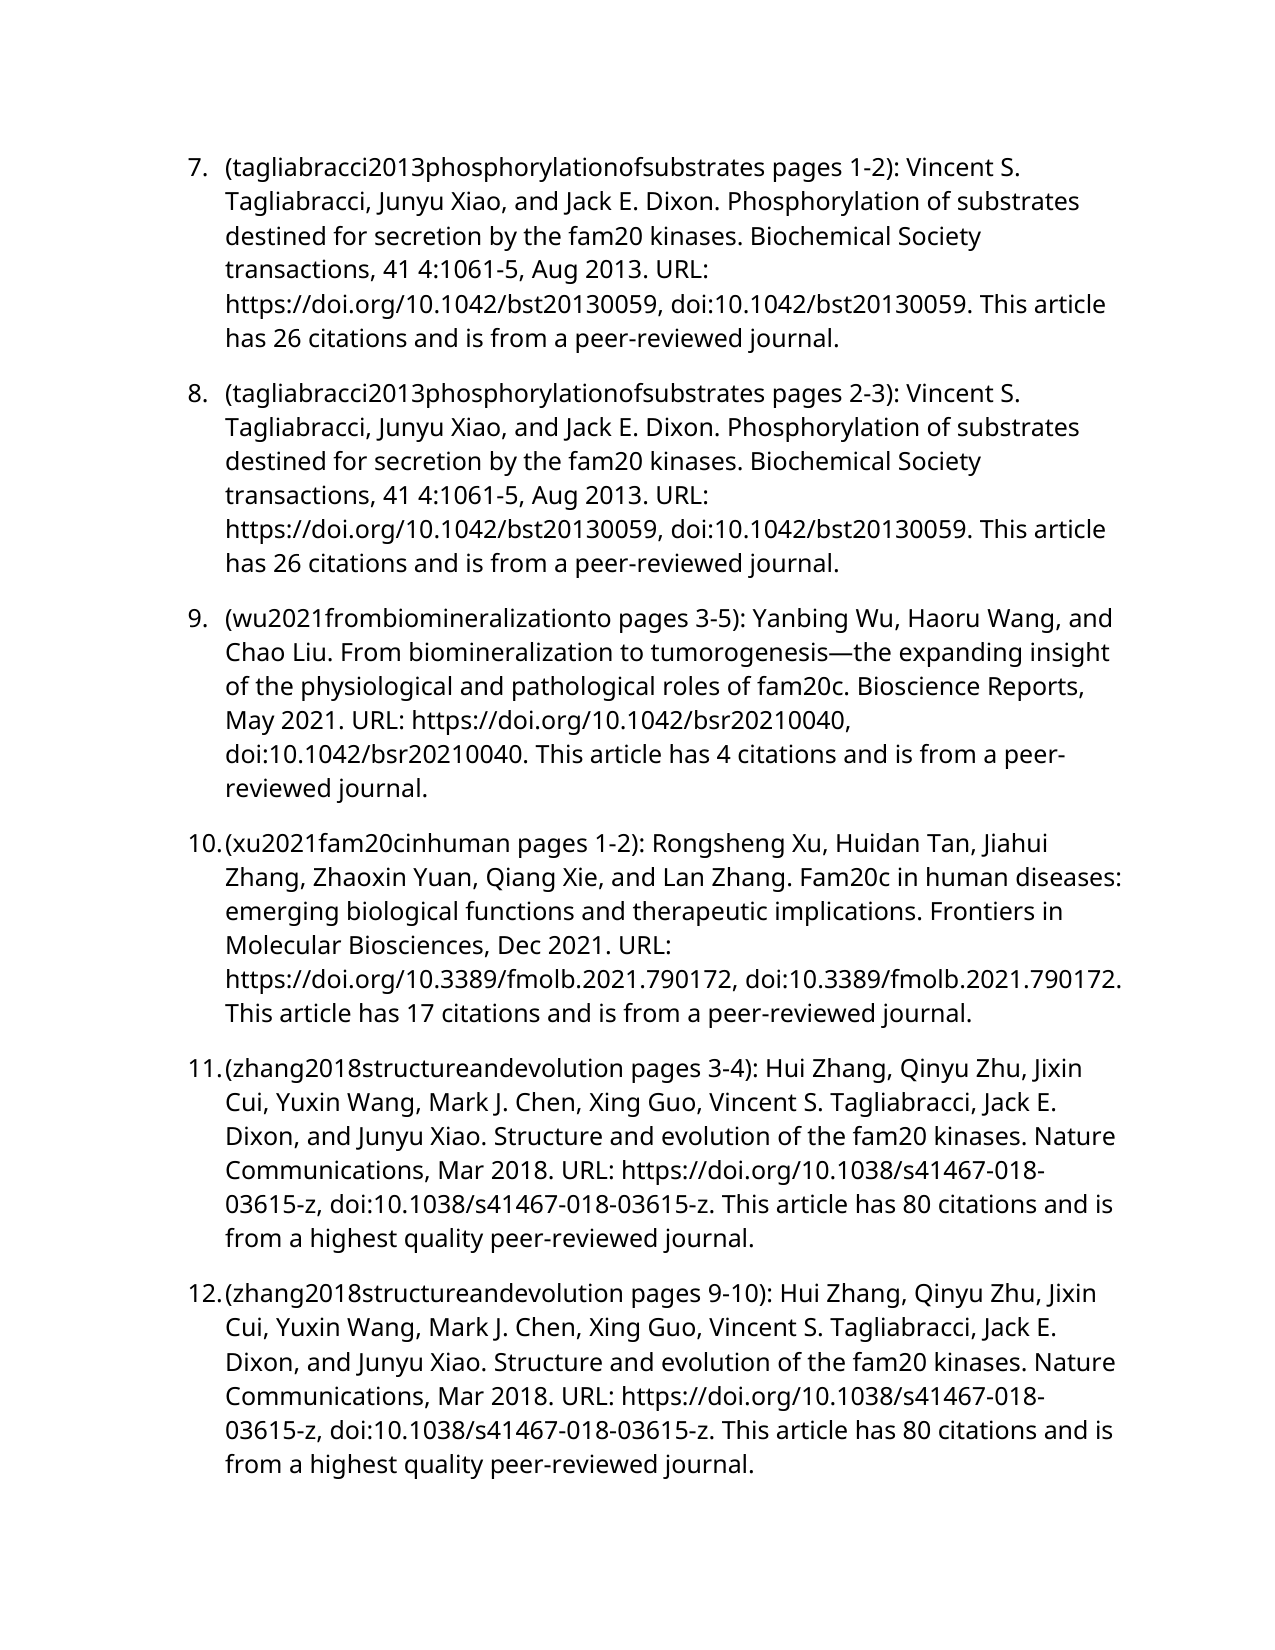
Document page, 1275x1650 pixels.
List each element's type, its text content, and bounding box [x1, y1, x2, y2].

list (tagliabracci2013phosphorylationofsubstrates pages 2-3): Vincent S. Tagliabracci, Junyu Xiao, and Jack E. Dixon. Phosphorylation of substrates destined for secretion by the fam20 kinases. Biochemical Society transactions, 41 4:1061-5, Aug 2013. URL: https://doi.org/10.1042/bst20130059, doi:10.1042/bst20130059. This article has 26 citations and is from a peer-reviewed journal. [187, 375, 1125, 579]
list (wu2021frombiomineralizationto pages 3-5): Yanbing Wu, Haoru Wang, and Chao Liu. From biomineralization to tumorogenesis—the expanding insight of the physiological and pathological roles of fam20c. Bioscience Reports, May 2021. URL: https://doi.org/10.1042/bsr20210040, doi:10.1042/bsr20210040. This article has 4 citations and is from a peer-reviewed journal. [187, 600, 1125, 805]
list (tagliabracci2013phosphorylationofsubstrates pages 1-2): Vincent S. Tagliabracci, Junyu Xiao, and Jack E. Dixon. Phosphorylation of substrates destined for secretion by the fam20 kinases. Biochemical Society transactions, 41 4:1061-5, Aug 2013. URL: https://doi.org/10.1042/bst20130059, doi:10.1042/bst20130059. This article has 26 citations and is from a peer-reviewed journal. [187, 150, 1125, 354]
list (zhang2018structureandevolution pages 9-10): Hui Zhang, Qinyu Zhu, Jixin Cui, Yuxin Wang, Mark J. Chen, Xing Guo, Vincent S. Tagliabracci, Jack E. Dixon, and Junyu Xiao. Structure and evolution of the fam20 kinases. Nature Communications, Mar 2018. URL: https://doi.org/10.1038/s41467-018-03615-z, doi:10.1038/s41467-018-03615-z. This article has 80 citations and is from a highest quality peer-reviewed journal. [187, 1276, 1125, 1480]
list (xu2021fam20cinhuman pages 1-2): Rongsheng Xu, Huidan Tan, Jiahui Zhang, Zhaoxin Yuan, Qiang Xie, and Lan Zhang. Fam20c in human diseases: emerging biological functions and therapeutic implications. Frontiers in Molecular Biosciences, Dec 2021. URL: https://doi.org/10.3389/fmolb.2021.790172, doi:10.3389/fmolb.2021.790172. This article has 17 citations and is from a peer-reviewed journal. [187, 826, 1125, 1030]
list (zhang2018structureandevolution pages 3-4): Hui Zhang, Qinyu Zhu, Jixin Cui, Yuxin Wang, Mark J. Chen, Xing Guo, Vincent S. Tagliabracci, Jack E. Dixon, and Junyu Xiao. Structure and evolution of the fam20 kinases. Nature Communications, Mar 2018. URL: https://doi.org/10.1038/s41467-018-03615-z, doi:10.1038/s41467-018-03615-z. This article has 80 citations and is from a highest quality peer-reviewed journal. [187, 1051, 1125, 1255]
